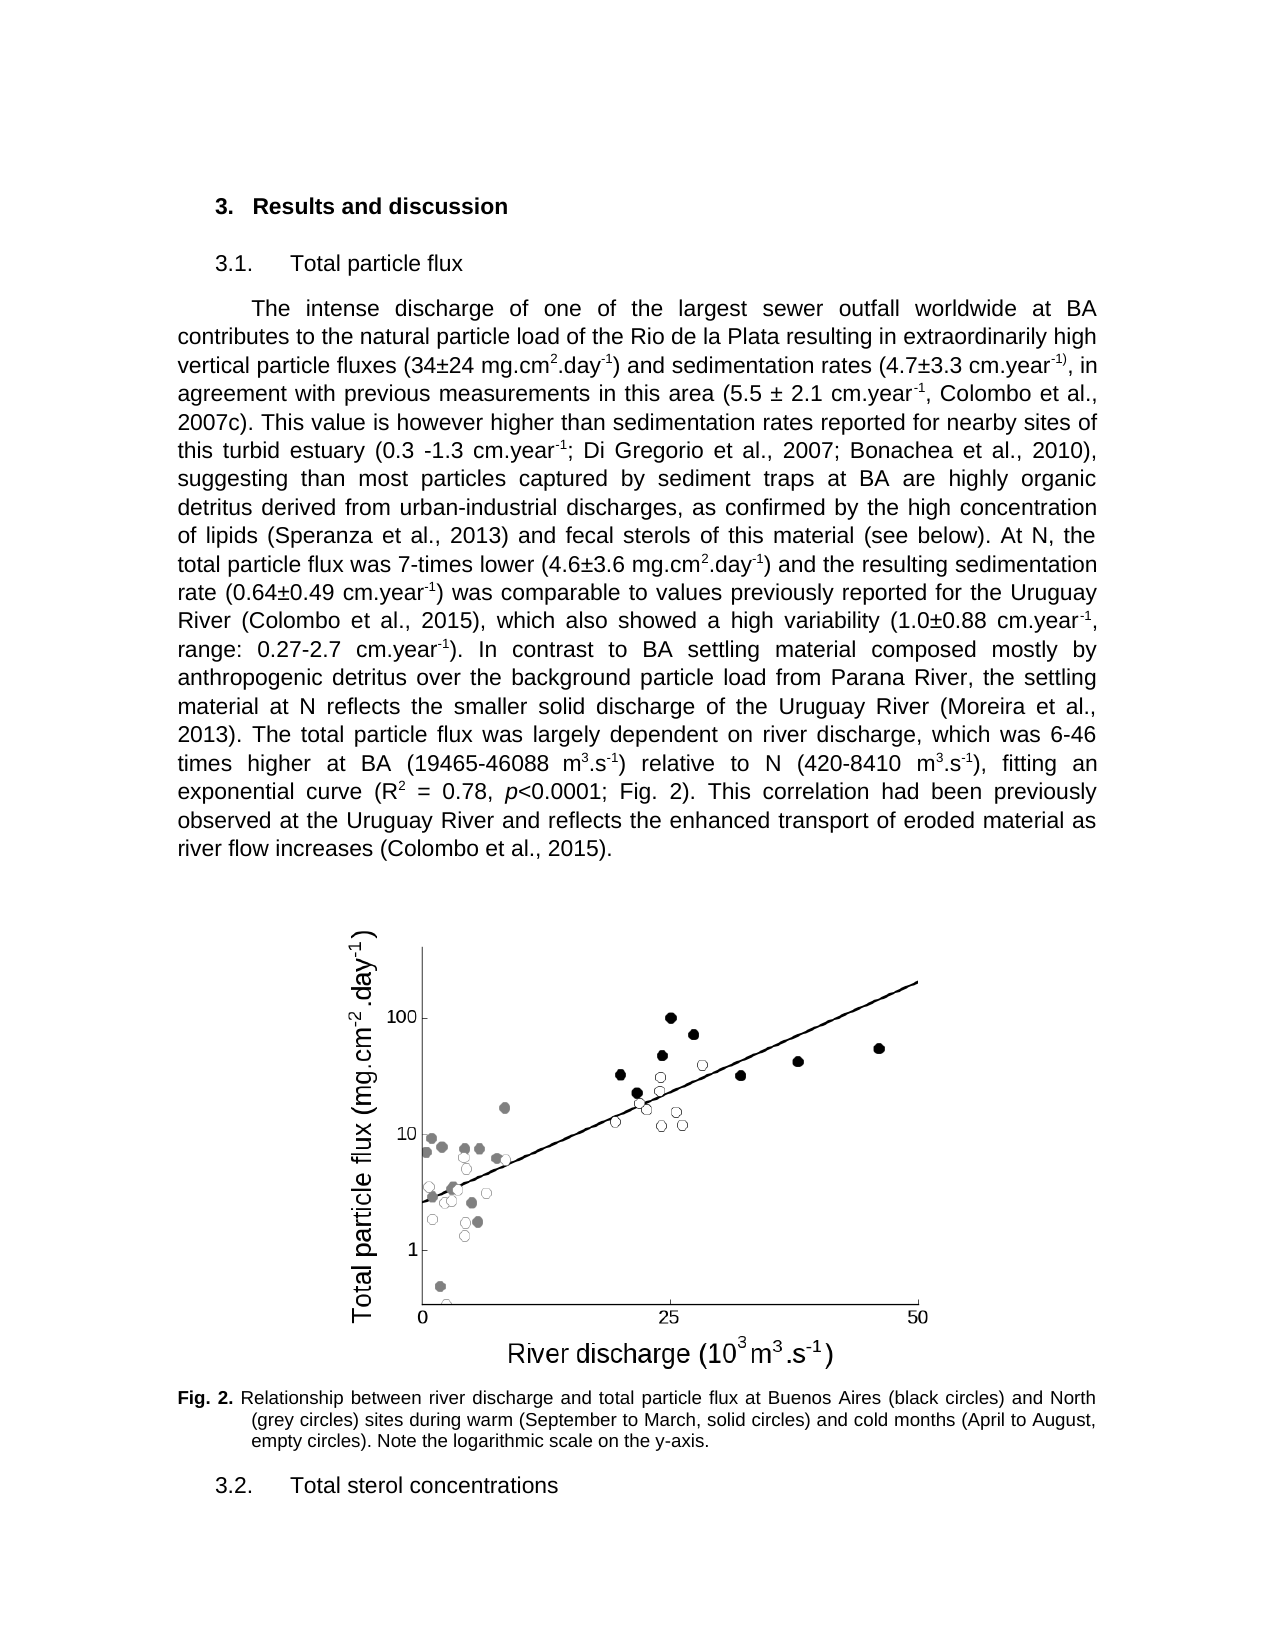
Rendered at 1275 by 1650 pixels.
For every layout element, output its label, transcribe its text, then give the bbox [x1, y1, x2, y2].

list Total sterol concentrations [215, 1472, 1098, 1499]
picture [328, 925, 948, 1371]
list Total particle flux [215, 249, 1098, 276]
list Results and discussion [215, 193, 1098, 219]
text Fig. 2. Relationship between river discharge and total particle flux at Buenos Aires (black circles) and North (grey circles) sites during warm (September to March, solid circles) and cold months (April to August, empty circles). Note the logarithmic scale on the y-axis. [177, 1387, 1098, 1452]
text The intense discharge of one of the largest sewer outfall worldwide at BA contributes to the natural particle load of the Rio de la Plata resulting in extraordinarily high vertical particle fluxes (34±24 mg.cm2.day-1) and sedimentation rates (4.7±3.3 cm.year-1), in agreement with previous measurements in this area (5.5 ± 2.1 cm.year-1, Colombo et al., 2007c). This value is however higher than sedimentation rates reported for nearby sites of this turbid estuary (0.3 -1.3 cm.year-1; Di Gregorio et al., 2007; Bonachea et al., 2010), suggesting than most particles captured by sediment traps at BA are highly organic detritus derived from urban-industrial discharges, as confirmed by the high concentration of lipids (Speranza et al., 2013) and fecal sterols of this material (see below). At N, the total particle flux was 7-times lower (4.6±3.6 mg.cm2.day-1) and the resulting sedimentation rate (0.64±0.49 cm.year-1) was comparable to values previously reported for the Uruguay River (Colombo et al., 2015), which also showed a high variability (1.0±0.88 cm.year-1, range: 0.27-2.7 cm.year-1). In contrast to BA settling material composed mostly by anthropogenic detritus over the background particle load from Parana River, the settling material at N reflects the smaller solid discharge of the Uruguay River (Moreira et al., 2013). The total particle flux was largely dependent on river discharge, which was 6-46 times higher at BA (19465-46088 m3.s-1) relative to N (420-8410 m3.s-1), fitting an exponential curve (R2 = 0.78, p<0.0001; Fig. 2). This correlation had been previously observed at the Uruguay River and reflects the enhanced transport of eroded material as river flow increases (Colombo et al., 2015). [177, 295, 1098, 861]
